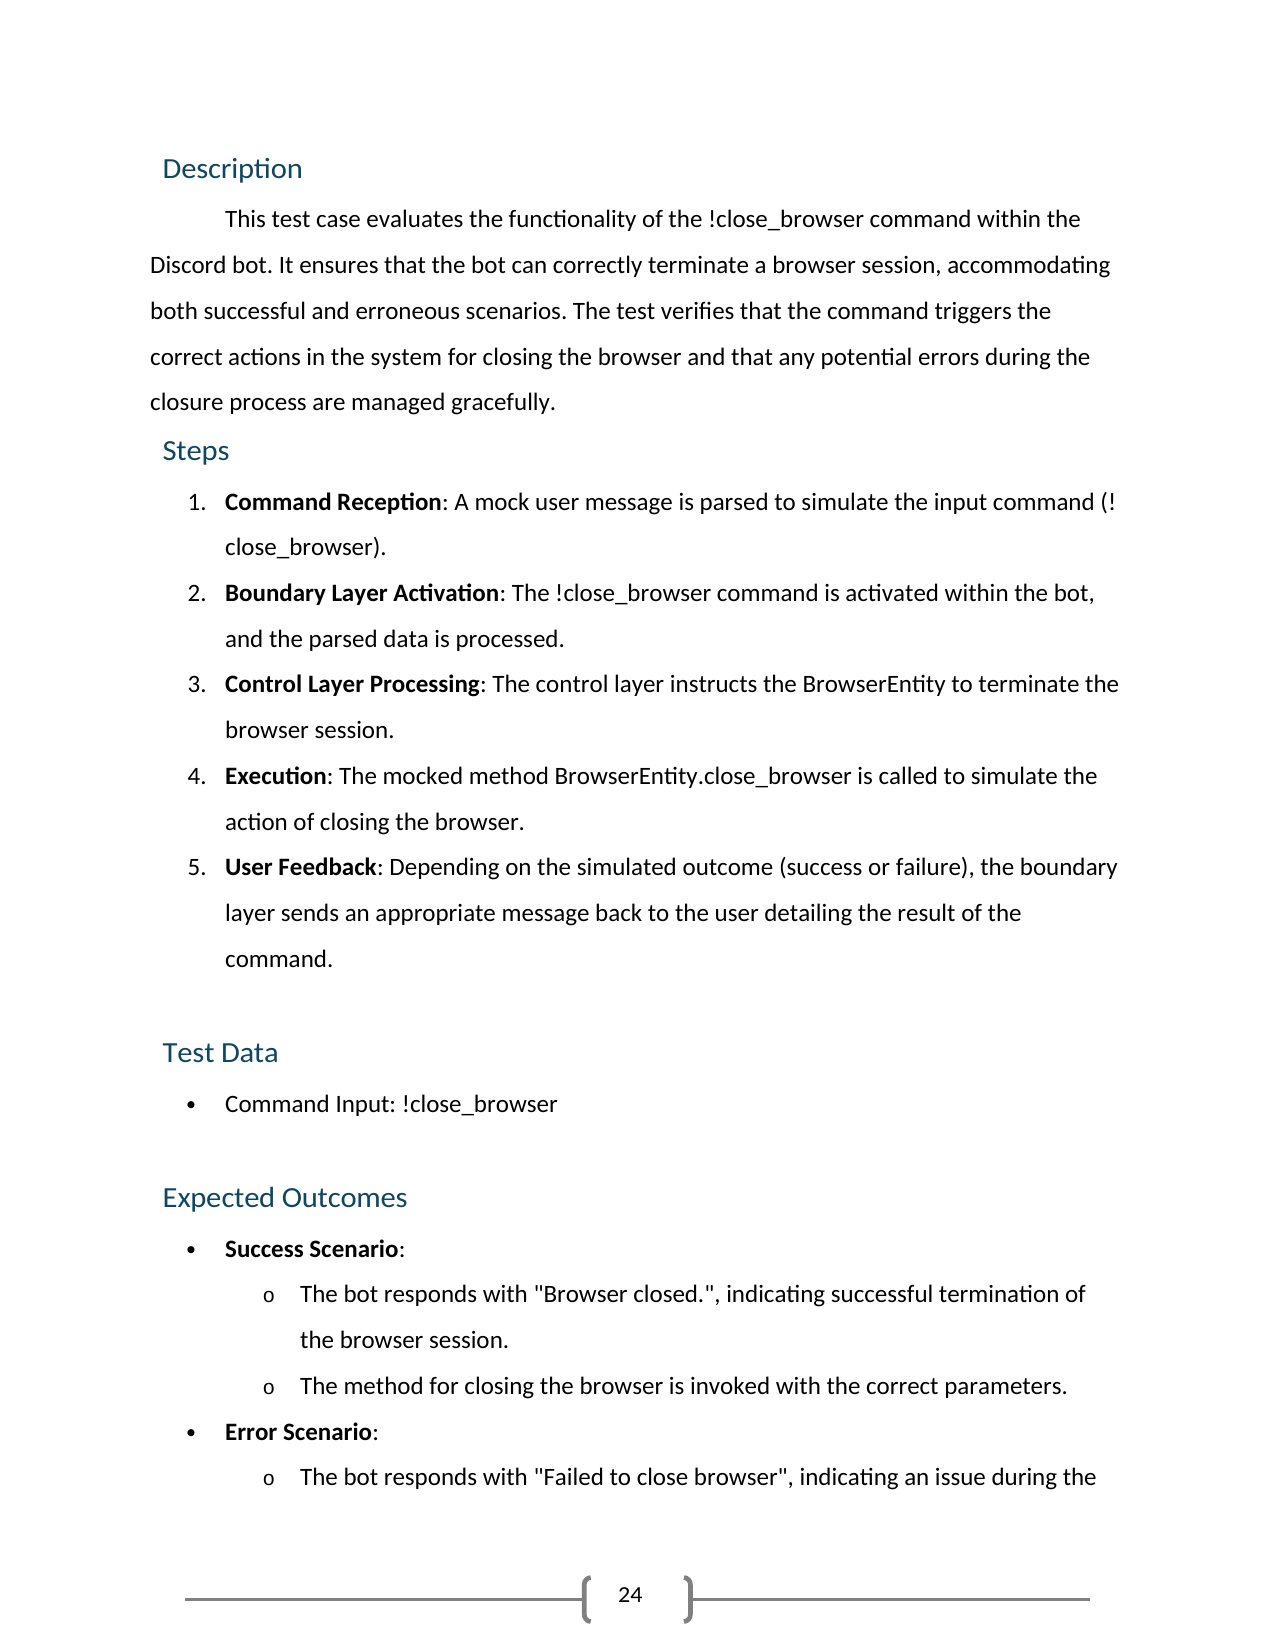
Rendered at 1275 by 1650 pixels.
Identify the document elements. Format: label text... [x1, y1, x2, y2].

list Execution: The mocked method BrowserEntity.close_browser is called to simulate the action of closing the browser. [187, 760, 1125, 836]
subtitle Steps [162, 432, 1125, 468]
subtitle Test Data [162, 1034, 1125, 1070]
subtitle Expected Outcomes [162, 1179, 1125, 1215]
subtitle Description [162, 150, 1125, 186]
list The bot responds with "Browser closed.", indicating successful termination of the browser session. [262, 1279, 1125, 1355]
text This test case evaluates the functionality of the !close_browser command within the Discord bot. It ensures that the bot can correctly terminate a browser session, accommodating both successful and erroneous scenarios. The test verifies that the command triggers the correct actions in the system for closing the browser and that any potential errors during the closure process are managed gracefully. [150, 203, 1125, 417]
list Command Input: !close_browser [187, 1088, 1125, 1118]
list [262, 1462, 1125, 1492]
list Error Scenario: [187, 1416, 1125, 1446]
list Control Layer Processing: The control layer instructs the BrowserEntity to terminate the browser session. [187, 668, 1125, 745]
list Command Reception: A mock user message is parsed to simulate the input command (!close_browser). [187, 486, 1125, 562]
list The method for closing the browser is invoked with the correct parameters. [262, 1370, 1125, 1401]
list User Feedback: Depending on the simulated outcome (success or failure), the boundary layer sends an appropriate message back to the user detailing the result of the command. [187, 851, 1125, 973]
list Success Scenario: [187, 1233, 1125, 1263]
list Boundary Layer Activation: The !close_browser command is activated within the bot, and the parsed data is processed. [187, 577, 1125, 653]
